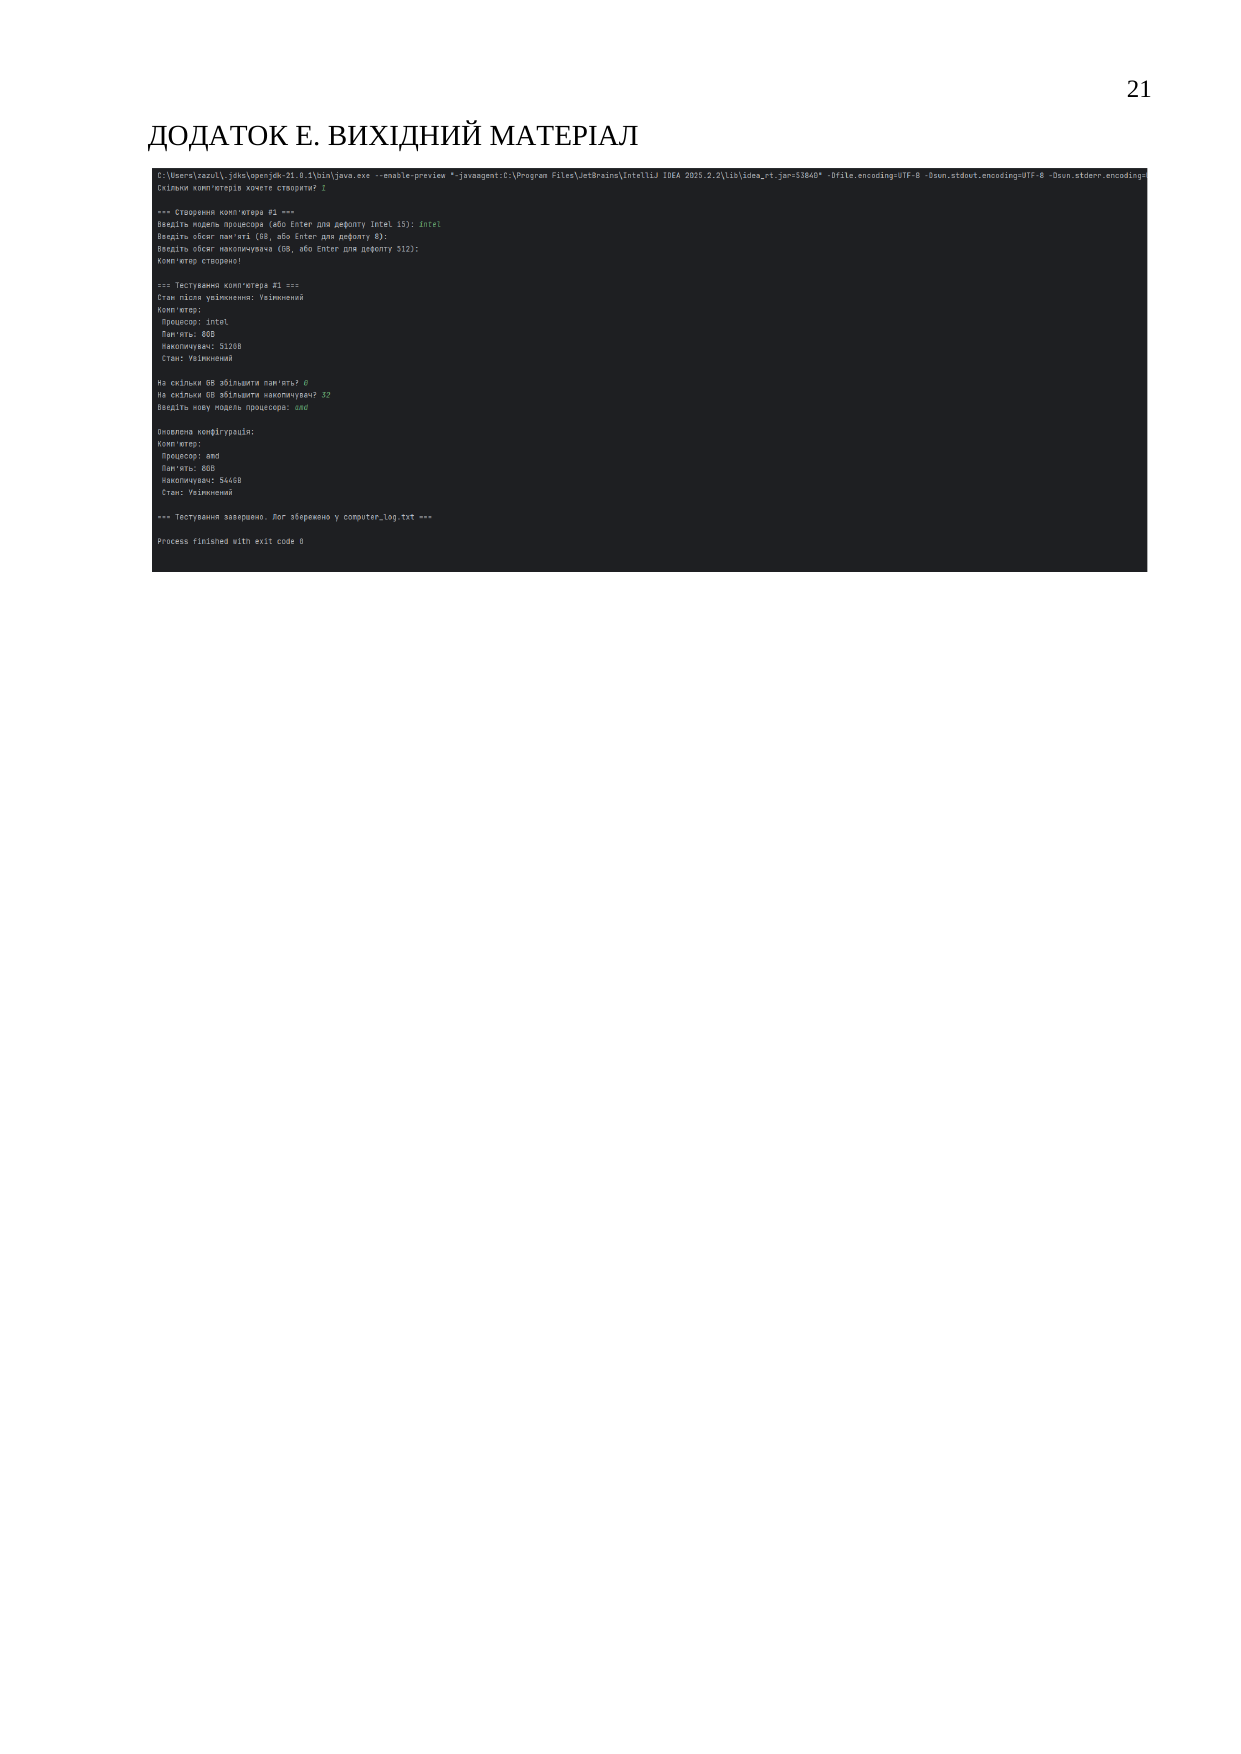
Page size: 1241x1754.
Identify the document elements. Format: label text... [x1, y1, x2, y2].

text вихідний матеріал [148, 118, 1152, 152]
picture [152, 168, 1148, 572]
